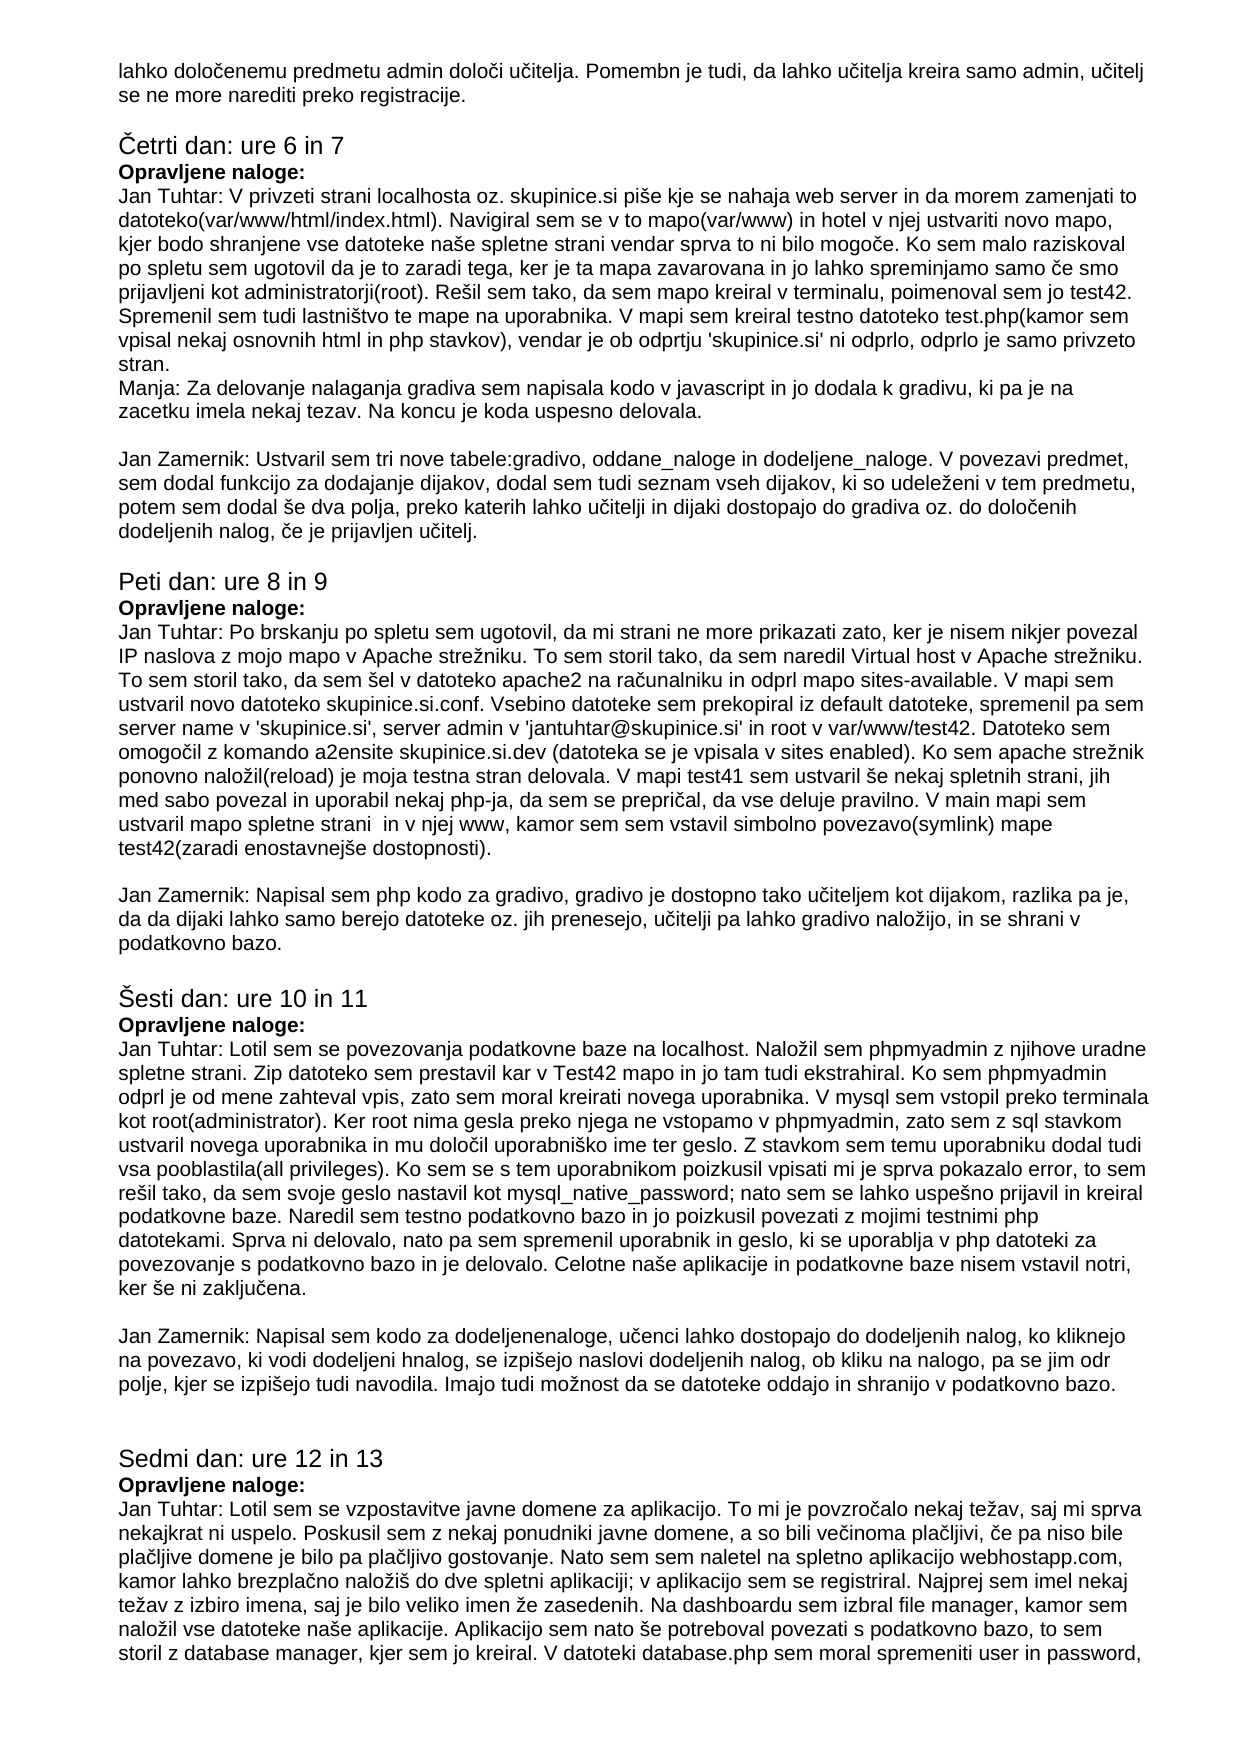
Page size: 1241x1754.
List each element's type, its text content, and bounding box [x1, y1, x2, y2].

text Opravljene naloge: [118, 1473, 1152, 1497]
text Opravljene naloge: [118, 596, 1152, 620]
text Opravljene naloge: [118, 1013, 1152, 1037]
text Jan Zamernik: Napisal sem php kodo za gradivo, gradivo je dostopno tako učiteljem kot dijakom, razlika pa je, da da dijaki lahko samo berejo datoteke oz. jih prenesejo, učitelji pa lahko gradivo naložijo, in se shrani v podatkovno bazo. [118, 883, 1152, 955]
text Opravljene naloge: [118, 160, 1152, 184]
text Jan Tuhtar: Lotil sem se povezovanja podatkovne baze na localhost. Naložil sem phpmyadmin z njihove uradne spletne strani. Zip datoteko sem prestavil kar v Test42 mapo in jo tam tudi ekstrahiral. Ko sem phpmyadmin odprl je od mene zahteval vpis, zato sem moral kreirati novega uporabnika. V mysql sem vstopil preko terminala kot root(administrator). Ker root nima gesla preko njega ne vstopamo v phpmyadmin, zato sem z sql stavkom ustvaril novega uporabnika in mu določil uporabniško ime ter geslo. Z stavkom sem temu uporabniku dodal tudi vsa pooblastila(all privileges). Ko sem se s tem uporabnikom poizkusil vpisati mi je sprva pokazalo error, to sem rešil tako, da sem svoje geslo nastavil kot mysql_native_password; nato sem se lahko uspešno prijavil in kreiral podatkovne baze. Naredil sem testno podatkovno bazo in jo poizkusil povezati z mojimi testnimi php datotekami. Sprva ni delovalo, nato pa sem spremenil uporabnik in geslo, ki se uporablja v php datoteki za povezovanje s podatkovno bazo in je delovalo. Celotne naše aplikacije in podatkovne baze nisem vstavil notri, ker še ni zaključena. [118, 1037, 1152, 1300]
text Peti dan: ure 8 in 9 [118, 567, 1152, 596]
text Četrti dan: ure 6 in 7 [118, 131, 1152, 160]
text Jan Tuhtar: V privzeti strani localhosta oz. skupinice.si piše kje se nahaja web server in da morem zamenjati to datoteko(var/www/html/index.html). Navigiral sem se v to mapo(var/www) in hotel v njej ustvariti novo mapo, kjer bodo shranjene vse datoteke naše spletne strani vendar sprva to ni bilo mogoče. Ko sem malo raziskoval po spletu sem ugotovil da je to zaradi tega, ker je ta mapa zavarovana in jo lahko spreminjamo samo če smo prijavljeni kot administratorji(root). Rešil sem tako, da sem mapo kreiral v terminalu, poimenoval sem jo test42. Spremenil sem tudi lastništvo te mape na uporabnika. V mapi sem kreiral testno datoteko test.php(kamor sem vpisal nekaj osnovnih html in php stavkov), vendar je ob odprtju 'skupinice.si' ni odprlo, odprlo je samo privzeto stran. [118, 184, 1152, 375]
text Jan Tuhtar: Po brskanju po spletu sem ugotovil, da mi strani ne more prikazati zato, ker je nisem nikjer povezal IP naslova z mojo mapo v Apache strežniku. To sem storil tako, da sem naredil Virtual host v Apache strežniku. To sem storil tako, da sem šel v datoteko apache2 na računalniku in odprl mapo sites-available. V mapi sem ustvaril novo datoteko skupinice.si.conf. Vsebino datoteke sem prekopiral iz default datoteke, spremenil pa sem server name v 'skupinice.si', server admin v 'jantuhtar@skupinice.si' in root v var/www/test42. Datoteko sem omogočil z komando a2ensite skupinice.si.dev (datoteka se je vpisala v sites enabled). Ko sem apache strežnik ponovno naložil(reload) je moja testna stran delovala. V mapi test41 sem ustvaril še nekaj spletnih strani, jih med sabo povezal in uporabil nekaj php-ja, da sem se prepričal, da vse deluje pravilno. V main mapi sem ustvaril mapo spletne strani in v njej www, kamor sem sem vstavil simbolno povezavo(symlink) mape test42(zaradi enostavnejše dostopnosti). [118, 620, 1152, 859]
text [118, 1497, 1152, 1664]
text Šesti dan: ure 10 in 11 [118, 984, 1152, 1013]
text Sedmi dan: ure 12 in 13 [118, 1444, 1152, 1473]
text Manja: Za delovanje nalaganja gradiva sem napisala kodo v javascript in jo dodala k gradivu, ki pa je na zacetku imela nekaj tezav. Na koncu je koda uspesno delovala. [118, 375, 1152, 423]
text Jan Zamernik: Napisal sem kodo za dodeljenenaloge, učenci lahko dostopajo do dodeljenih nalog, ko kliknejo na povezavo, ki vodi dodeljeni hnalog, se izpišejo naslovi dodeljenih nalog, ob kliku na nalogo, pa se jim odr polje, kjer se izpišejo tudi navodila. Imajo tudi možnost da se datoteke oddajo in shranijo v podatkovno bazo. [118, 1324, 1152, 1396]
text Jan Zamernik: Ustvaril sem tri nove tabele:gradivo, oddane_naloge in dodeljene_naloge. V povezavi predmet, sem dodal funkcijo za dodajanje dijakov, dodal sem tudi seznam vseh dijakov, ki so udeleženi v tem predmetu, potem sem dodal še dva polja, preko katerih lahko učitelji in dijaki dostopajo do gradiva oz. do določenih dodeljenih nalog, če je prijavljen učitelj. [118, 447, 1152, 543]
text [118, 59, 1152, 107]
